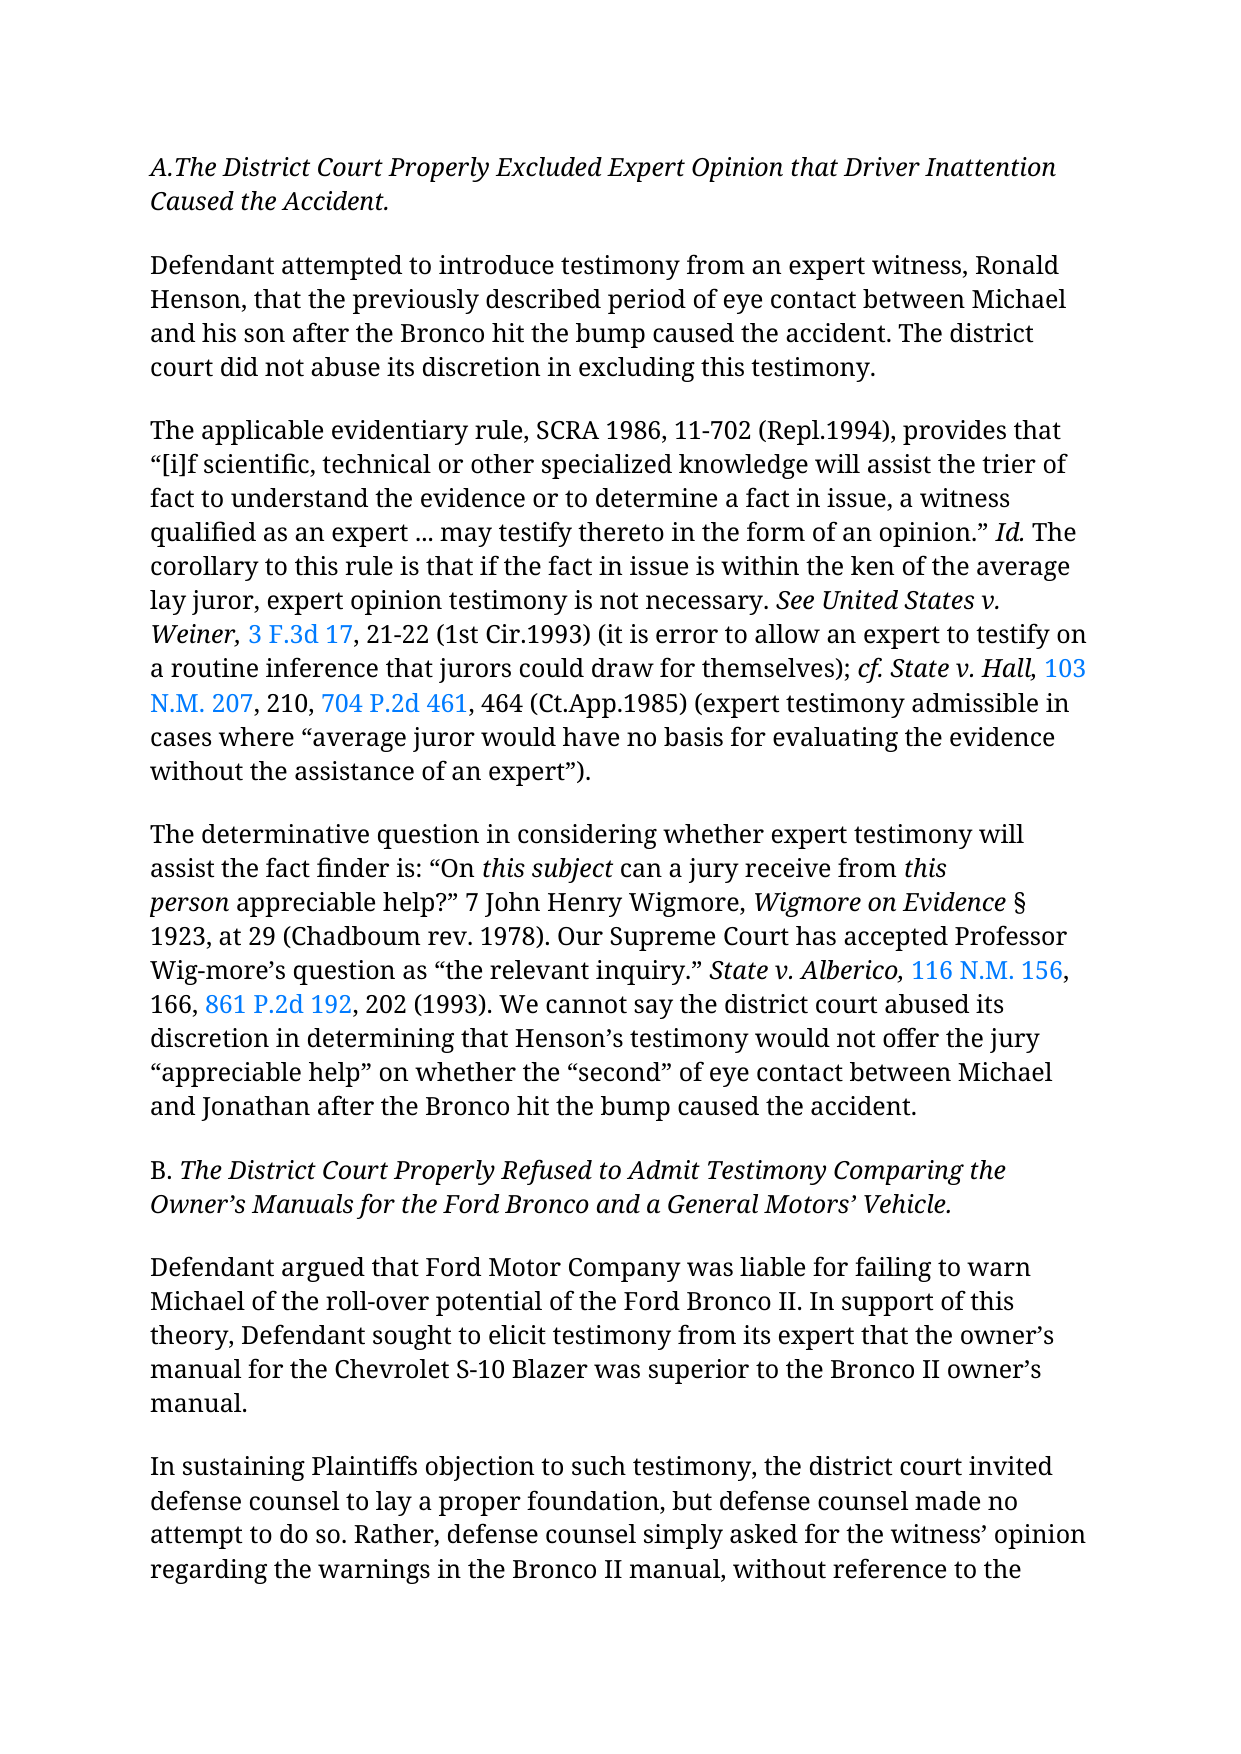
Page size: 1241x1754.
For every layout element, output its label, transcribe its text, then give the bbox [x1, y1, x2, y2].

text Defendant argued that Ford Motor Company was liable for failing to warn Michael of the roll-over potential of the Ford Bronco II. In support of this theory, Defendant sought to elicit testimony from its expert that the owner’s manual for the Chevrolet S-10 Blazer was superior to the Bronco II owner’s manual. [150, 1249, 1090, 1420]
text B. The District Court Properly Refused to Admit Testimony Comparing the Owner’s Manuals for the Ford Bronco and a General Motors’ Vehicle. [150, 1152, 1090, 1220]
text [150, 1449, 1090, 1585]
text The applicable evidentiary rule, SCRA 1986, 11-702 (Repl.1994), provides that “[i]f scientific, technical or other specialized knowledge will assist the trier of fact to understand the evidence or to determine a fact in issue, a witness qualified as an expert ... may testify thereto in the form of an opinion.” Id. The corollary to this rule is that if the fact in issue is within the ken of the average lay juror, expert opinion testimony is not necessary. See United States v. Weiner, 3 F.3d 17, 21-22 (1st Cir.1993) (it is error to allow an expert to testify on a routine inference that jurors could draw for themselves); cf. State v. Hall, 103 N.M. 207, 210, 704 P.2d 461, 464 (Ct.App.1985) (expert testimony admissible in cases where “average juror would have no basis for evaluating the evidence without the assistance of an expert”). [150, 413, 1090, 787]
text Defendant attempted to introduce testimony from an expert witness, Ronald Henson, that the previously described period of eye contact between Michael and his son after the Bronco hit the bump caused the accident. The district court did not abuse its discretion in excluding this testimony. [150, 247, 1090, 383]
text A.The District Court Properly Excluded Expert Opinion that Driver Inattention Caused the Accident. [150, 150, 1090, 218]
text The determinative question in considering whether expert testimony will assist the fact finder is: “On this subject can a jury receive from this person appreciable help?” 7 John Henry Wigmore, Wigmore on Evidence § 1923, at 29 (Chadboum rev. 1978). Our Supreme Court has accepted Professor Wig-more’s question as “the relevant inquiry.” State v. Alberico, 116 N.M. 156, 166, 861 P.2d 192, 202 (1993). We cannot say the district court abused its discretion in determining that Henson’s testimony would not offer the jury “appreciable help” on whether the “second” of eye contact between Michael and Jonathan after the Bronco hit the bump caused the accident. [150, 817, 1090, 1123]
